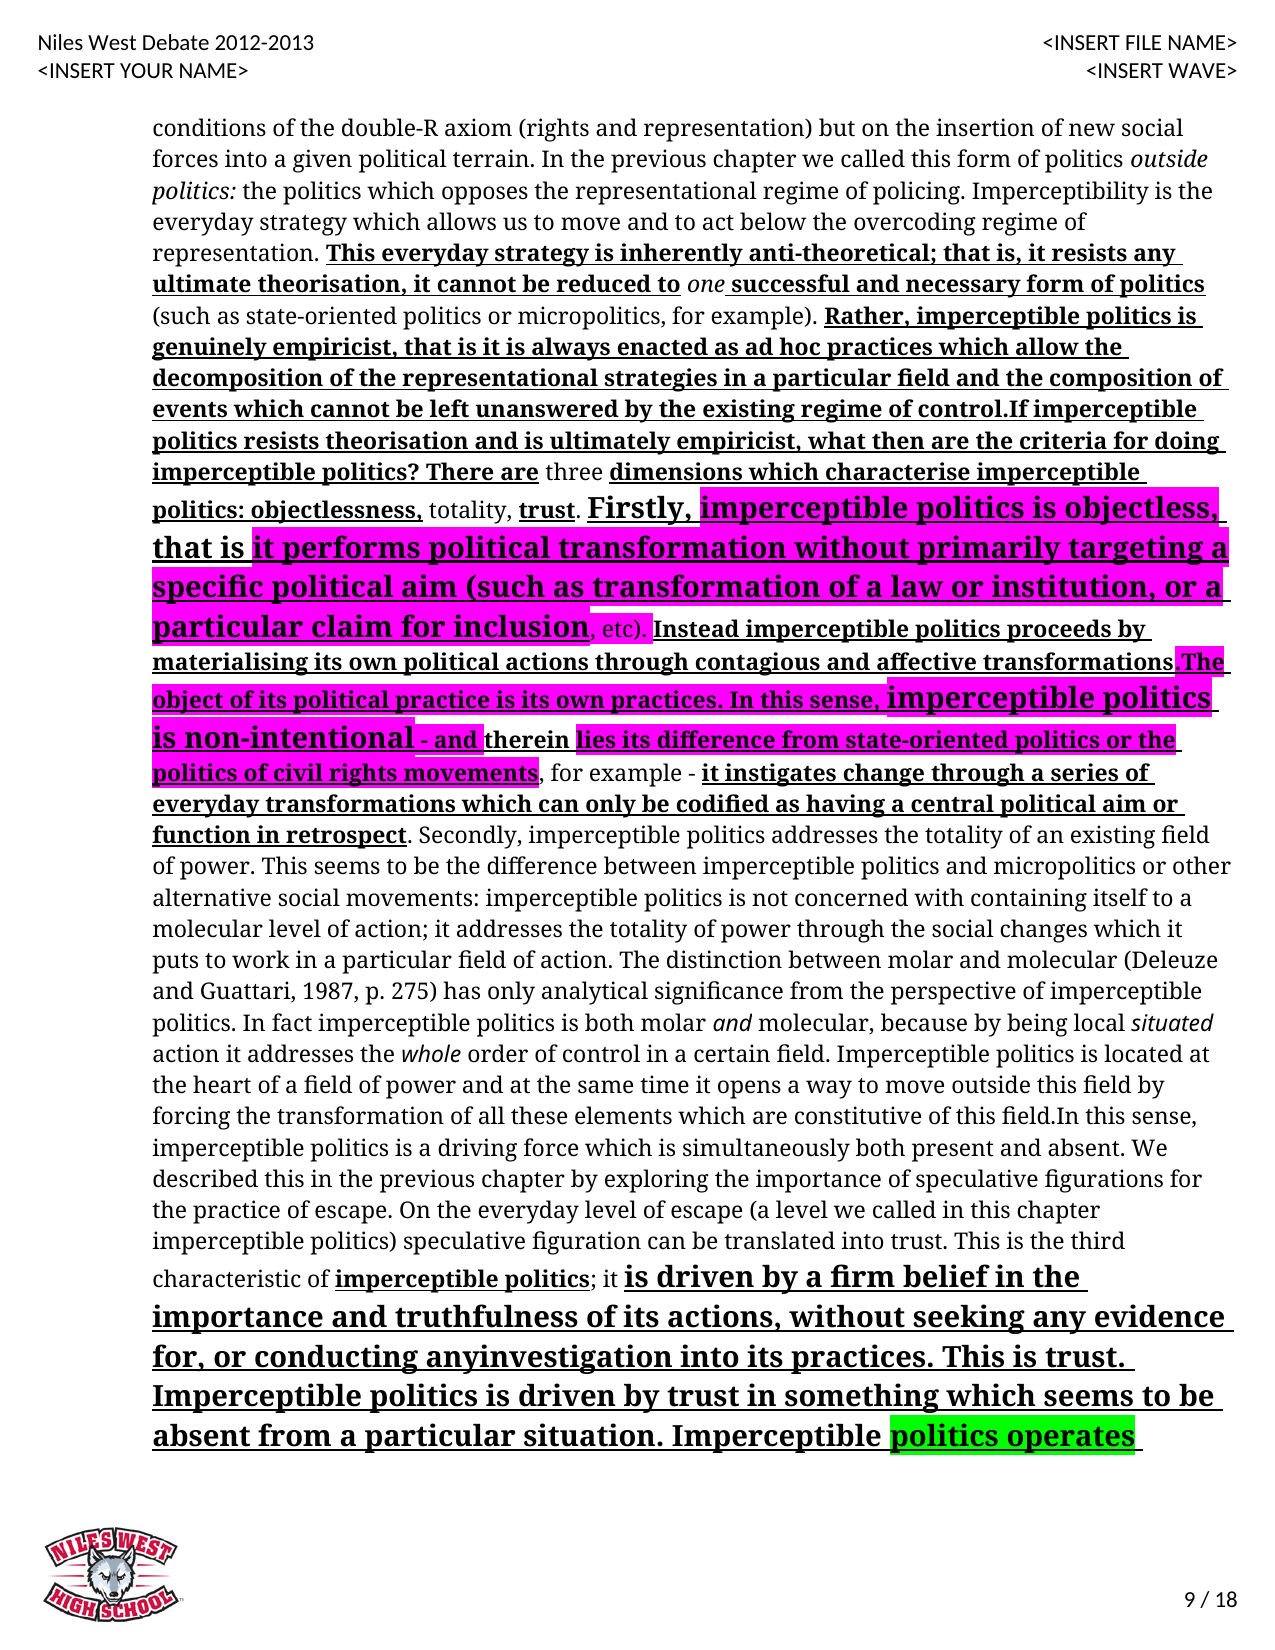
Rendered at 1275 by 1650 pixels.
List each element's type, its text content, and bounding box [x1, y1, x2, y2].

picture [43, 1522, 184, 1633]
